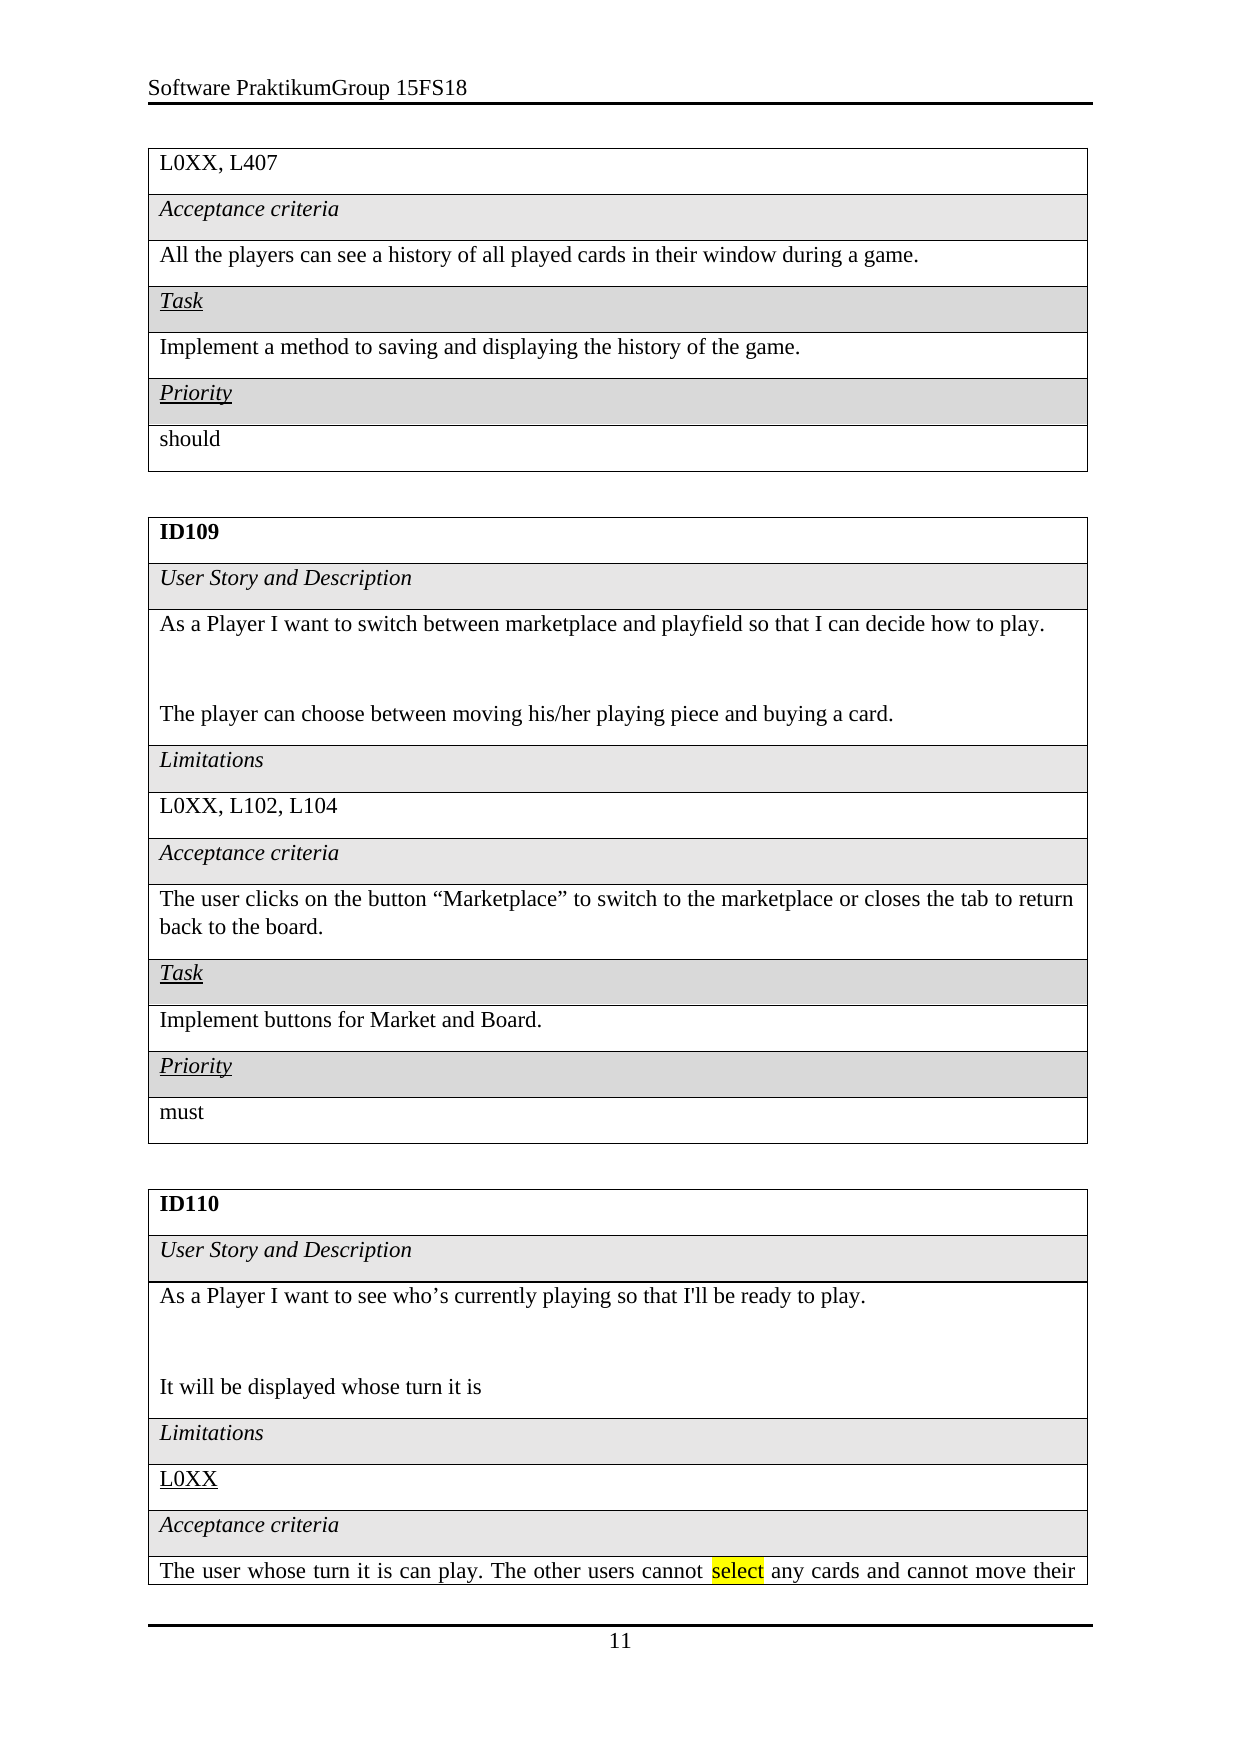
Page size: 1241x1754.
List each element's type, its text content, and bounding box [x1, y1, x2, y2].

table_cell All the players can see a history of all played cards in their window during a game. [149, 241, 1087, 286]
table_cell The user clicks on the button “Marketplace” to switch to the marketplace or closes the tab to return back to the board. [149, 885, 1087, 958]
table_cell Acceptance criteria [149, 839, 1087, 884]
table_cell As a Player I want to see who’s currently playing so that I'll be ready to play. It will be displayed whose turn it is [149, 1283, 1087, 1418]
table_cell L0XX [149, 1465, 1087, 1510]
table_cell Acceptance criteria [149, 1511, 1087, 1556]
table_header ID110 [149, 1190, 1087, 1235]
table_cell Implement a method to saving and displaying the history of the game. [149, 333, 1087, 378]
table_cell Priority [149, 1052, 1087, 1097]
table_cell Limitations [149, 746, 1087, 792]
table_cell must [149, 1098, 1087, 1143]
table_cell As a Player I want to switch between marketplace and playfield so that I can decide how to play. The player can choose between moving his/her playing piece and buying a card. [149, 610, 1087, 745]
table_cell should [149, 426, 1087, 471]
table_cell Limitations [149, 1419, 1087, 1464]
table_cell L0XX, L102, L104 [149, 793, 1087, 838]
table_cell L0XX, L407 [149, 149, 1087, 194]
table_cell Priority [149, 379, 1087, 424]
table_cell User Story and Description [149, 1236, 1087, 1281]
table_cell Implement buttons for Market and Board. [149, 1006, 1087, 1051]
table_header ID109 [149, 518, 1087, 563]
table_cell Acceptance criteria [149, 195, 1087, 240]
table_cell Task [149, 287, 1087, 332]
table_cell Task [149, 960, 1087, 1004]
table_cell User Story and Description [149, 564, 1087, 609]
